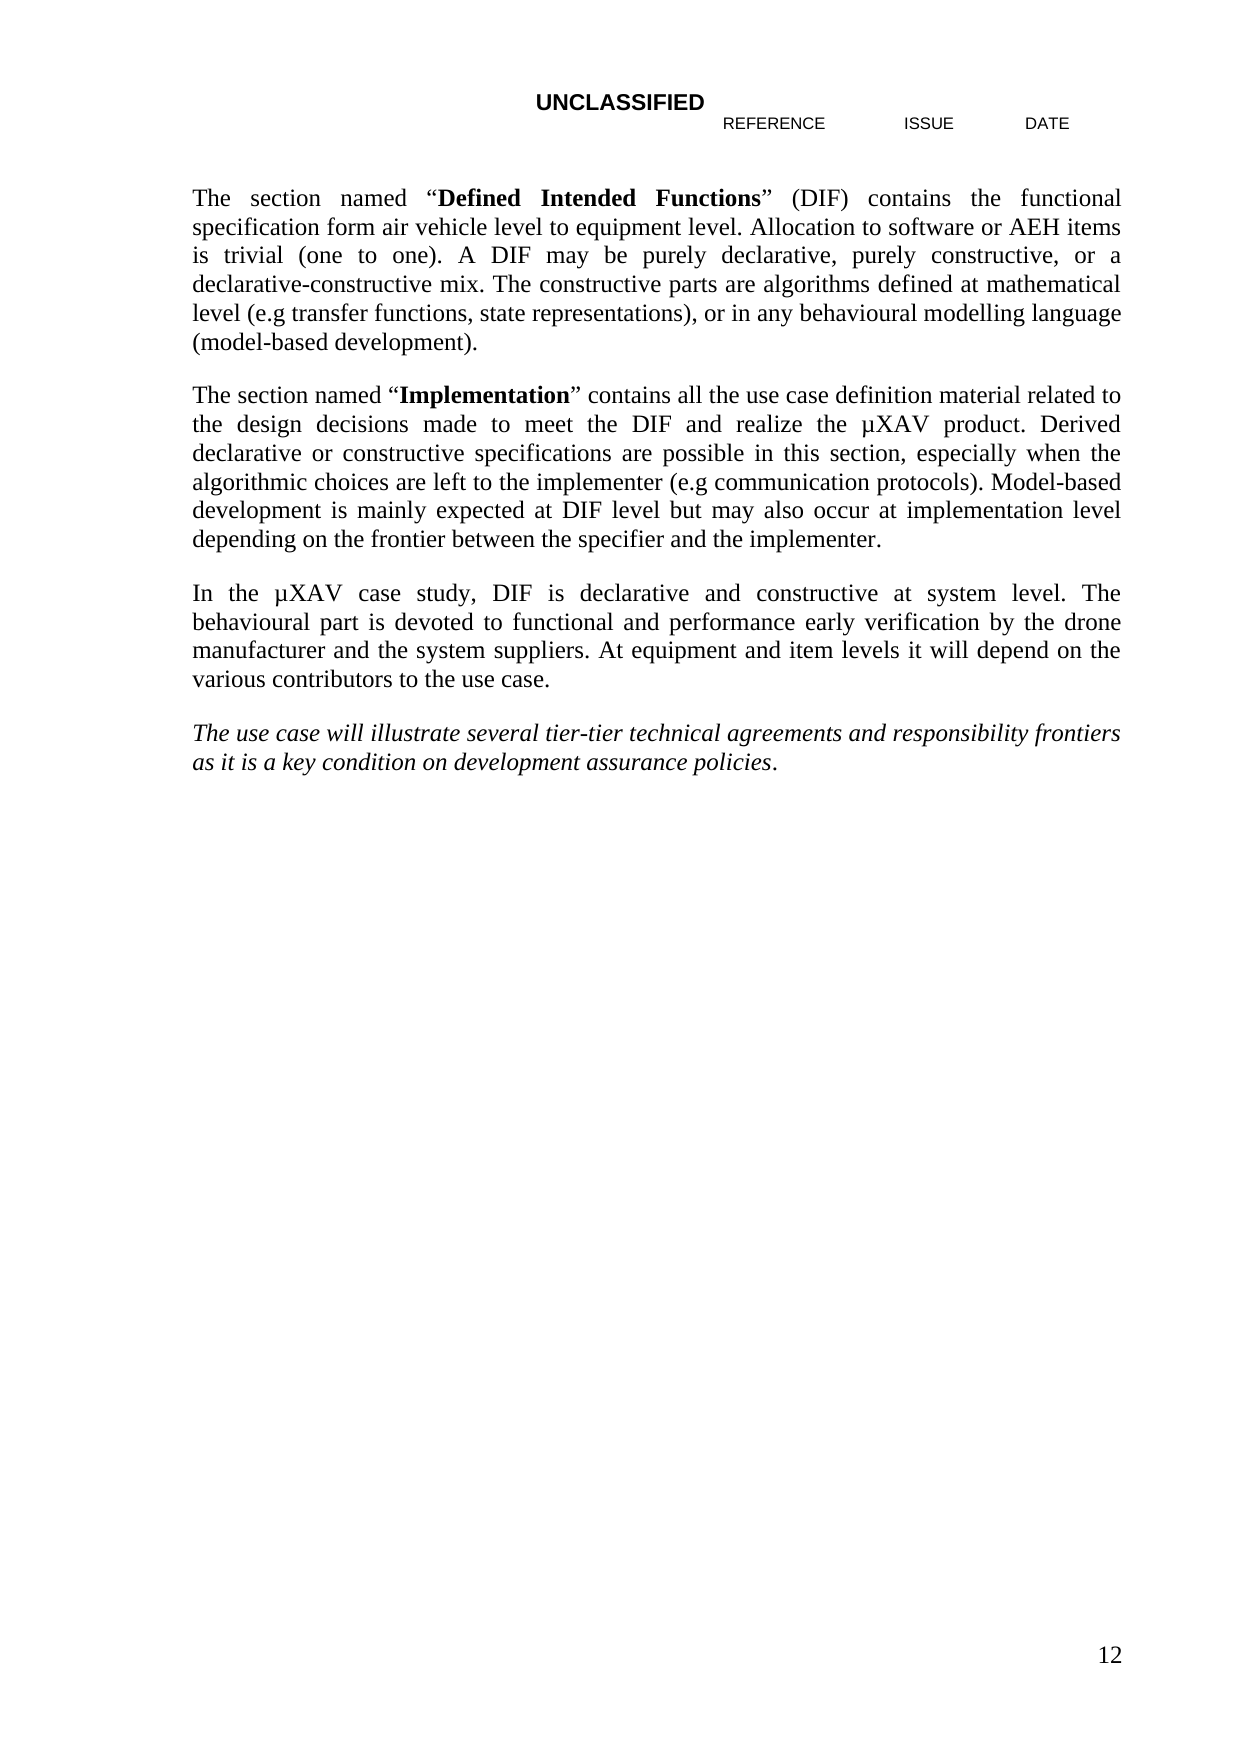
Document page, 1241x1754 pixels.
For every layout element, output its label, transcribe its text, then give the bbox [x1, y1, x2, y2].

text The section named “Implementation” contains all the use case definition material related to the design decisions made to meet the DIF and realize the µXAV product. Derived declarative or constructive specifications are possible in this section, especially when the algorithmic choices are left to the implementer (e.g communication protocols). Model-based development is mainly expected at DIF level but may also occur at implementation level depending on the frontier between the specifier and the implementer. [192, 380, 1122, 553]
text The section named “Defined Intended Functions” (DIF) contains the functional specification form air vehicle level to equipment level. Allocation to software or AEH items is trivial (one to one). A DIF may be purely declarative, purely constructive, or a declarative-constructive mix. The constructive parts are algorithms defined at mathematical level (e.g transfer functions, state representations), or in any behavioural modelling language (model-based development). [192, 183, 1122, 355]
text The use case will illustrate several tier-tier technical agreements and responsibility frontiers as it is a key condition on development assurance policies. [192, 718, 1122, 775]
text In the µXAV case study, DIF is declarative and constructive at system level. The behavioural part is devoted to functional and performance early verification by the drone manufacturer and the system suppliers. At equipment and item levels it will depend on the various contributors to the use case. [192, 578, 1122, 693]
